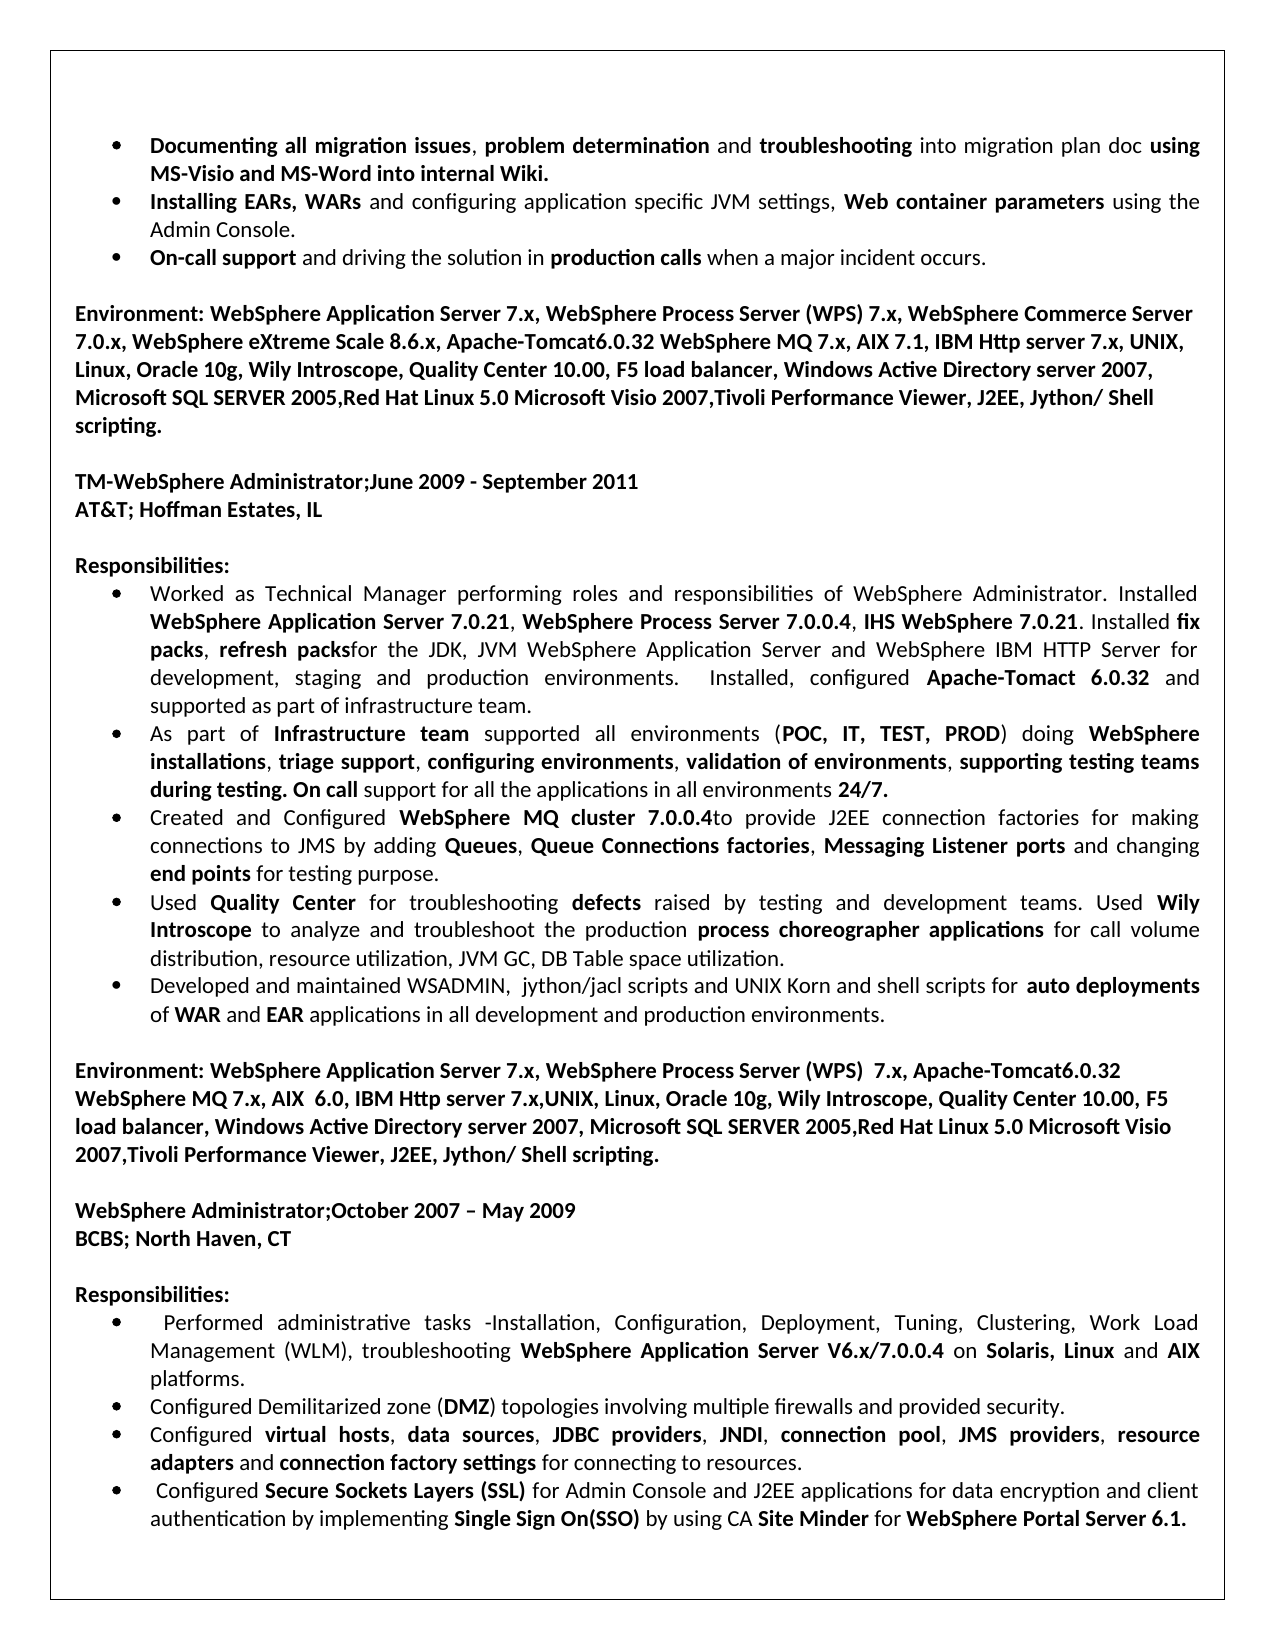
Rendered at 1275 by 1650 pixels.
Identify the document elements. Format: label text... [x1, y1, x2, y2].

list On-call support and driving the solution in production calls when a major incident occurs. [112, 243, 1200, 271]
text AT&T; Hoffman Estates, IL [75, 495, 1200, 523]
list Used Quality Center for troubleshooting defects raised by testing and development teams. Used Wily Introscope to analyze and troubleshoot the production process choreographer applications for call volume distribution, resource utilization, JVM GC, DB Table space utilization. [112, 888, 1200, 972]
text Responsibilities: [75, 551, 1200, 579]
text Environment: WebSphere Application Server 7.x, WebSphere Process Server (WPS) 7.x, WebSphere Commerce Server 7.0.x, WebSphere eXtreme Scale 8.6.x, Apache-Tomcat6.0.32 WebSphere MQ 7.x, AIX 7.1, IBM Http server 7.x, UNIX, Linux, Oracle 10g, Wily Introscope, Quality Center 10.00, F5 load balancer, Windows Active Directory server 2007, Microsoft SQL SERVER 2005,Red Hat Linux 5.0 Microsoft Visio 2007,Tivoli Performance Viewer, J2EE, Jython/ Shell scripting. [75, 299, 1200, 439]
list Installing EARs, WARs and configuring application specific JVM settings, Web container parameters using the Admin Console. [112, 187, 1200, 243]
text Environment: WebSphere Application Server 7.x, WebSphere Process Server (WPS) 7.x, Apache-Tomcat6.0.32 WebSphere MQ 7.x, AIX 6.0, IBM Http server 7.x,UNIX, Linux, Oracle 10g, Wily Introscope, Quality Center 10.00, F5 load balancer, Windows Active Directory server 2007, Microsoft SQL SERVER 2005,Red Hat Linux 5.0 Microsoft Visio 2007,Tivoli Performance Viewer, J2EE, Jython/ Shell scripting. [75, 1056, 1200, 1168]
list Documenting all migration issues, problem determination and troubleshooting into migration plan doc using MS-Visio and MS-Word into internal Wiki. [112, 131, 1200, 187]
list Performed administrative tasks -Installation, Configuration, Deployment, Tuning, Clustering, Work Load Management (WLM), troubleshooting WebSphere Application Server V6.x/7.0.0.4 on Solaris, Linux and AIX platforms. [112, 1308, 1200, 1392]
list Configured Secure Sockets Layers (SSL) for Admin Console and J2EE applications for data encryption and client authentication by implementing Single Sign On(SSO) by using CA Site Minder for WebSphere Portal Server 6.1. [112, 1476, 1200, 1532]
list Configured virtual hosts, data sources, JDBC providers, JNDI, connection pool, JMS providers, resource adapters and connection factory settings for connecting to resources. [112, 1420, 1200, 1476]
list Configured Demilitarized zone (DMZ) topologies involving multiple firewalls and provided security. [112, 1392, 1200, 1420]
list Created and Configured WebSphere MQ cluster 7.0.0.4to provide J2EE connection factories for making connections to JMS by adding Queues, Queue Connections factories, Messaging Listener ports and changing end points for testing purpose. [112, 803, 1200, 888]
list Worked as Technical Manager performing roles and responsibilities of WebSphere Administrator. Installed WebSphere Application Server 7.0.21, WebSphere Process Server 7.0.0.4, IHS WebSphere 7.0.21. Installed fix packs, refresh packsfor the JDK, JVM WebSphere Application Server and WebSphere IBM HTTP Server for development, staging and production environments. Installed, configured Apache-Tomact 6.0.32 and supported as part of infrastructure team. [112, 579, 1200, 719]
text TM-WebSphere Administrator;June 2009 - September 2011 [75, 467, 1200, 495]
text BCBS; North Haven, CT [75, 1224, 1200, 1252]
text WebSphere Administrator;October 2007 – May 2009 [75, 1196, 1200, 1224]
text Responsibilities: [75, 1280, 1200, 1308]
list Developed and maintained WSADMIN, jython/jacl scripts and UNIX Korn and shell scripts for auto deployments of WAR and EAR applications in all development and production environments. [112, 972, 1200, 1028]
list As part of Infrastructure team supported all environments (POC, IT, TEST, PROD) doing WebSphere installations, triage support, configuring environments, validation of environments, supporting testing teams during testing. On call support for all the applications in all environments 24/7. [112, 719, 1200, 803]
